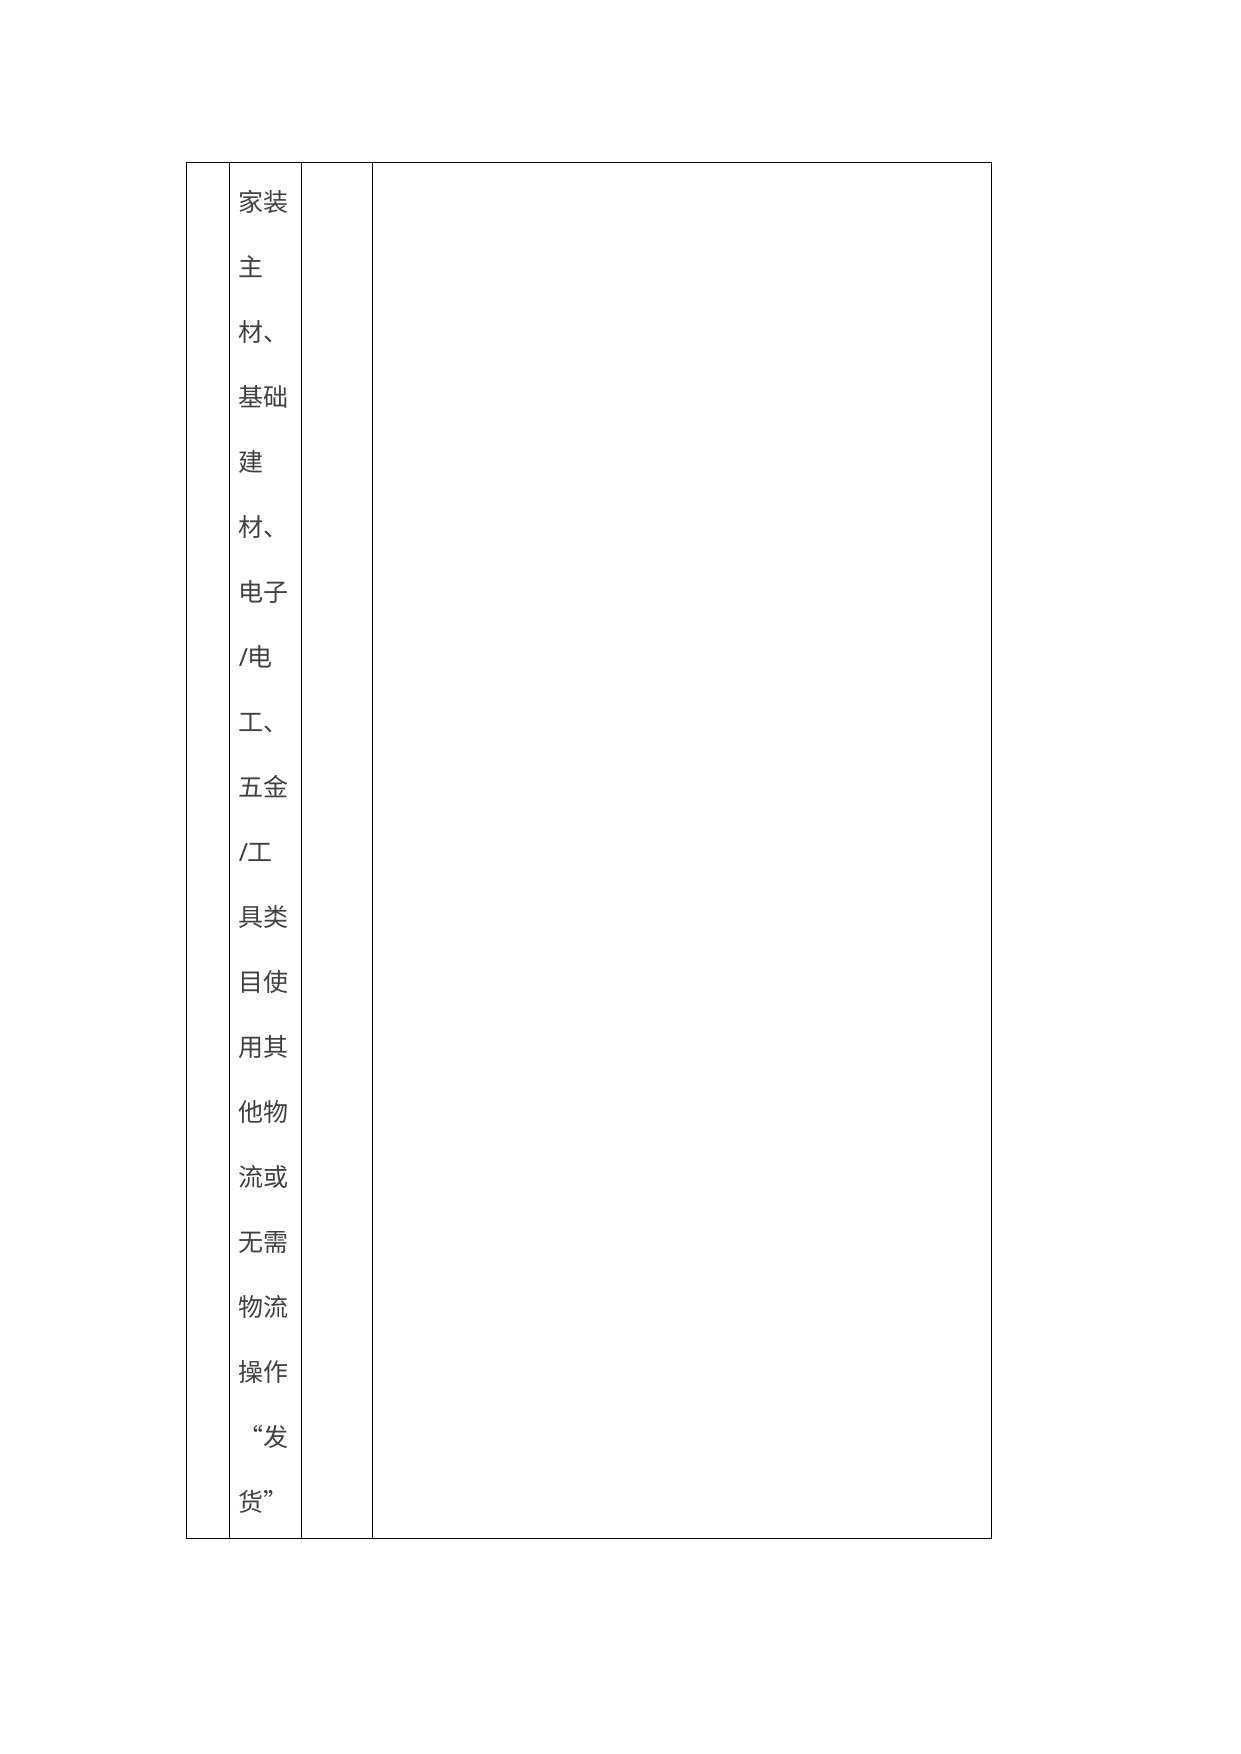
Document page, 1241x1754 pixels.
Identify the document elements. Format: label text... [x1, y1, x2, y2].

table_cell / [302, 163, 372, 1538]
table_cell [230, 163, 301, 1538]
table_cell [373, 163, 991, 1538]
